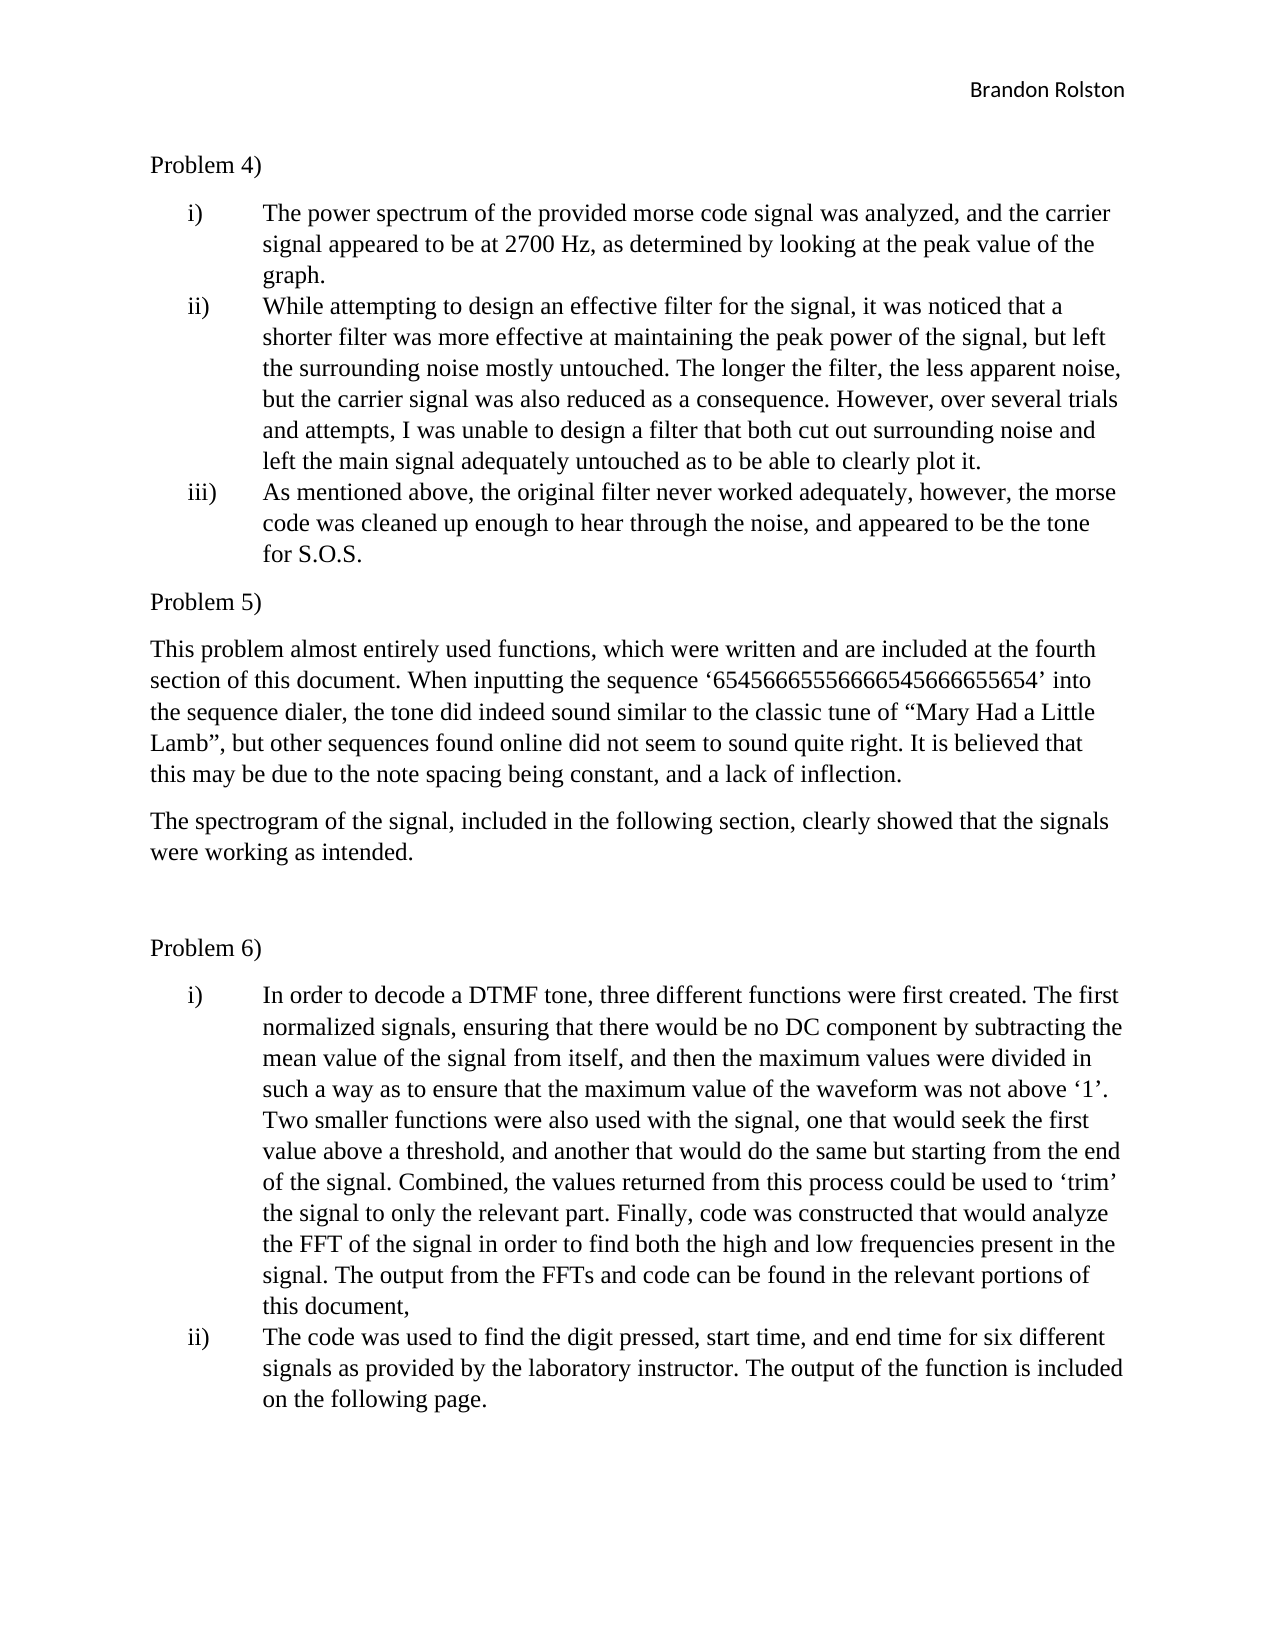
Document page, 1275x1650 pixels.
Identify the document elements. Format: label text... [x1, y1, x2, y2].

text Problem 4) [150, 150, 1125, 179]
text This problem almost entirely used functions, which were written and are included at the fourth section of this document. When inputting the sequence ‘65456665556666545666655654’ into the sequence dialer, the tone did indeed sound similar to the classic tune of “Mary Had a Little Lamb”, but other sequences found online did not seem to sound quite right. It is believed that this may be due to the note spacing being constant, and a lack of inflection. [150, 634, 1125, 787]
text Problem 6) [150, 933, 1125, 962]
list The code was used to find the digit pressed, start time, and end time for six different signals as provided by the laboratory instructor. The output of the function is included on the following page. [187, 1322, 1125, 1413]
text Problem 5) [150, 587, 1125, 616]
list The power spectrum of the provided morse code signal was analyzed, and the carrier signal appeared to be at 2700 Hz, as determined by looking at the peak value of the graph. [187, 198, 1125, 288]
text The spectrogram of the signal, included in the following section, clearly showed that the signals were working as intended. [150, 806, 1125, 866]
list In order to decode a DTMF tone, three different functions were first created. The first normalized signals, ensuring that there would be no DC component by subtracting the mean value of the signal from itself, and then the maximum values were divided in such a way as to ensure that the maximum value of the waveform was not above ‘1’. Two smaller functions were also used with the signal, one that would seek the first value above a threshold, and another that would do the same but starting from the end of the signal. Combined, the values returned from this process could be used to ‘trim’ the signal to only the relevant part. Finally, code was constructed that would analyze the FFT of the signal in order to find both the high and low frequencies present in the signal. The output from the FFTs and code can be found in the relevant portions of this document, [187, 981, 1125, 1320]
list As mentioned above, the original filter never worked adequately, however, the morse code was cleaned up enough to hear through the noise, and appeared to be the tone for S.O.S. [187, 477, 1125, 568]
list While attempting to design an effective filter for the signal, it was noticed that a shorter filter was more effective at maintaining the peak power of the signal, but left the surrounding noise mostly untouched. The longer the filter, the less apparent noise, but the carrier signal was also reduced as a consequence. However, over several trials and attempts, I was unable to design a filter that both cut out surrounding noise and left the main signal adequately untouched as to be able to clearly plot it. [187, 291, 1125, 475]
